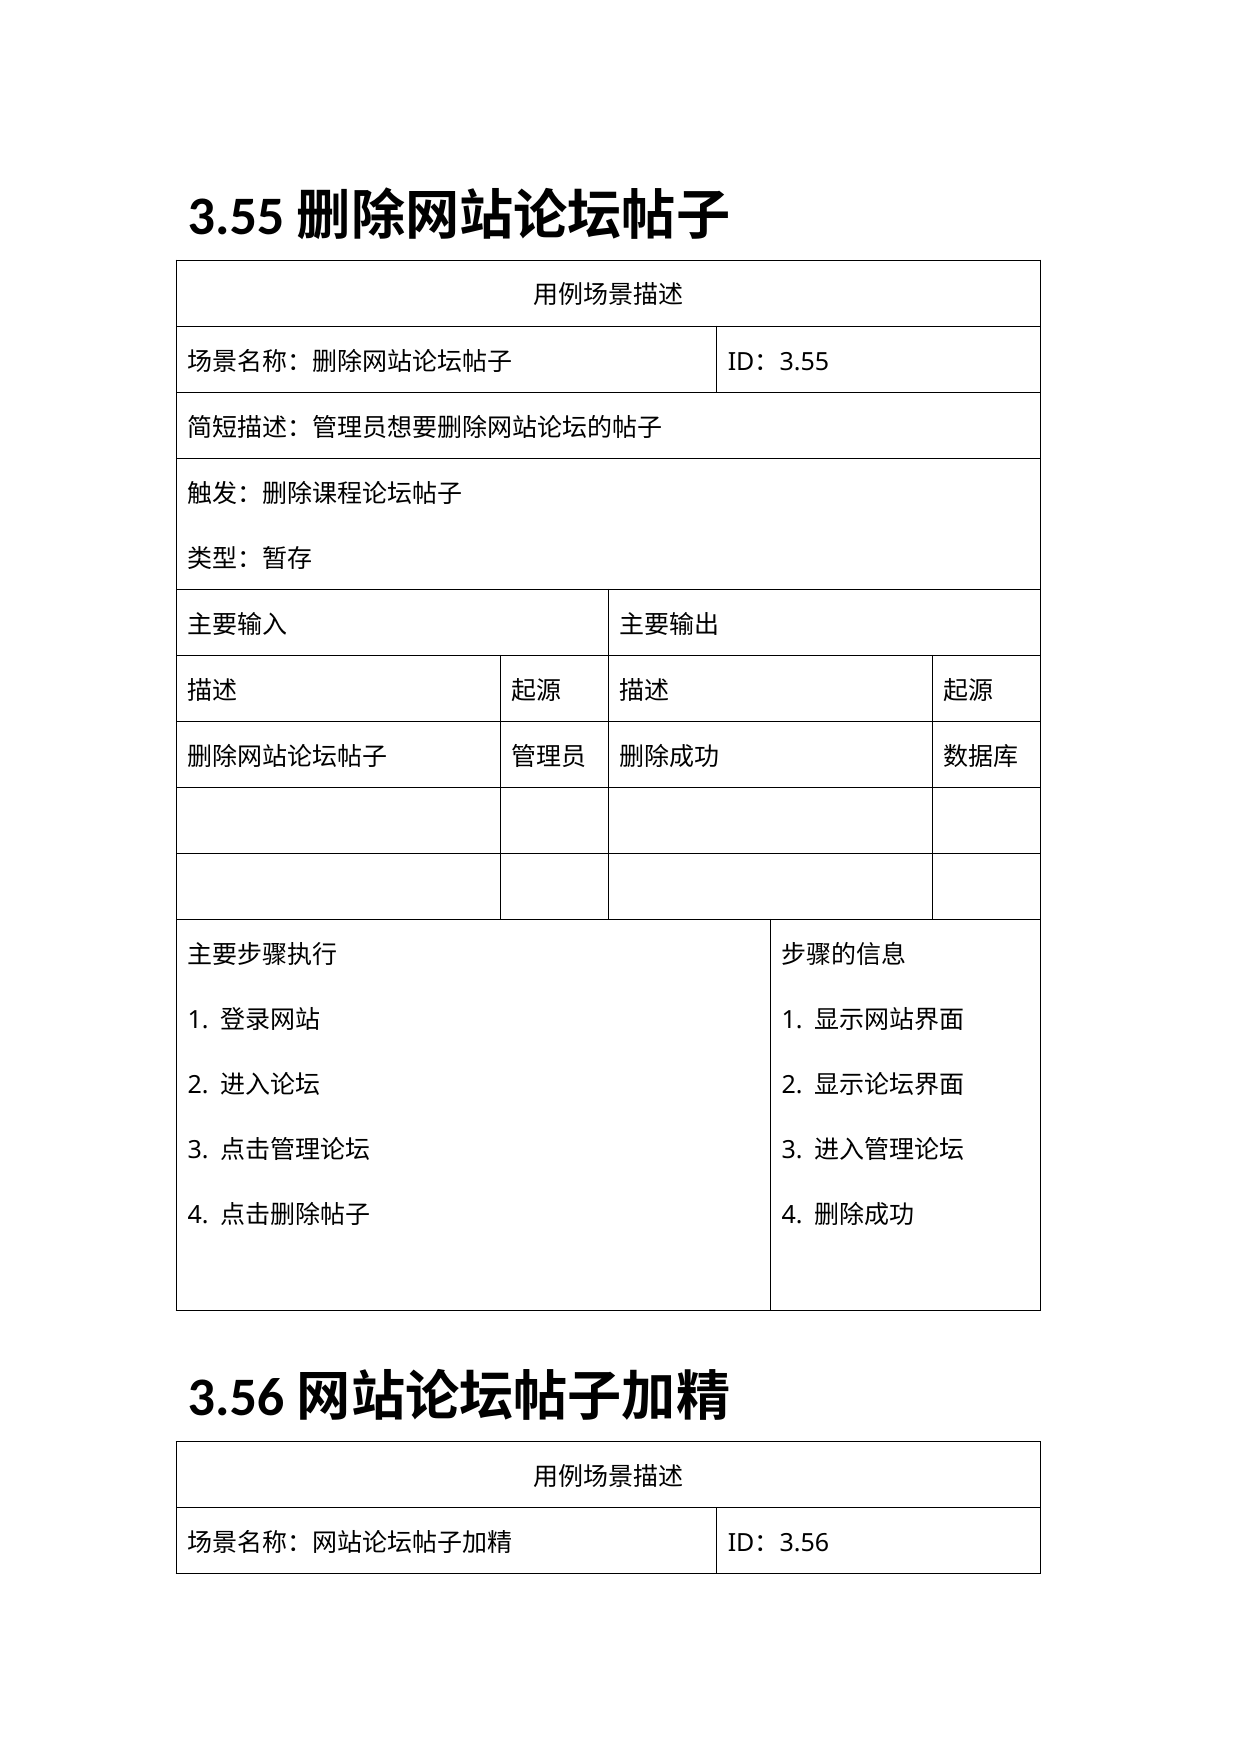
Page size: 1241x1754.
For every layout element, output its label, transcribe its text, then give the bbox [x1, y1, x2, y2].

table_cell 描述 [609, 656, 932, 721]
table_cell [177, 854, 500, 919]
text 3.55 删除网站论坛帖子 [187, 162, 1053, 259]
table_cell ID：3.55 [717, 327, 1040, 392]
table_cell [501, 788, 608, 853]
table_cell [609, 854, 932, 919]
table_cell 简短描述：管理员想要删除网站论坛的帖子 [177, 393, 1040, 458]
table_cell [177, 788, 500, 853]
table_cell 删除成功 [609, 722, 932, 787]
table_cell [933, 788, 1040, 853]
table_cell 数据库 [933, 722, 1040, 787]
table_cell ID：3.56 [717, 1508, 1040, 1573]
table_cell [501, 854, 608, 919]
table_header 用例场景描述 [177, 261, 1040, 326]
table_cell 场景名称：网站论坛帖子加精 [177, 1508, 716, 1573]
text 3.56 网站论坛帖子加精 [187, 1343, 1053, 1441]
table_cell [933, 854, 1040, 919]
table_cell 起源 [501, 656, 608, 721]
table_cell 删除网站论坛帖子 [177, 722, 500, 787]
table_cell 触发：删除课程论坛帖子 类型：暂存 [177, 459, 1040, 589]
table_cell 描述 [177, 656, 500, 721]
table_cell 管理员 [501, 722, 608, 787]
table_cell 主要输出 [609, 590, 1040, 655]
table_cell 主要步骤执行 登录网站 进入论坛 点击管理论坛 点击删除帖子 [177, 920, 770, 1310]
table_header 用例场景描述 [177, 1442, 1040, 1507]
table_cell 主要输入 [177, 590, 608, 655]
table_cell 步骤的信息 显示网站界面 显示论坛界面 进入管理论坛 删除成功 [771, 920, 1040, 1310]
table_cell 场景名称：删除网站论坛帖子 [177, 327, 716, 392]
table_cell [609, 788, 932, 853]
table_cell 起源 [933, 656, 1040, 721]
